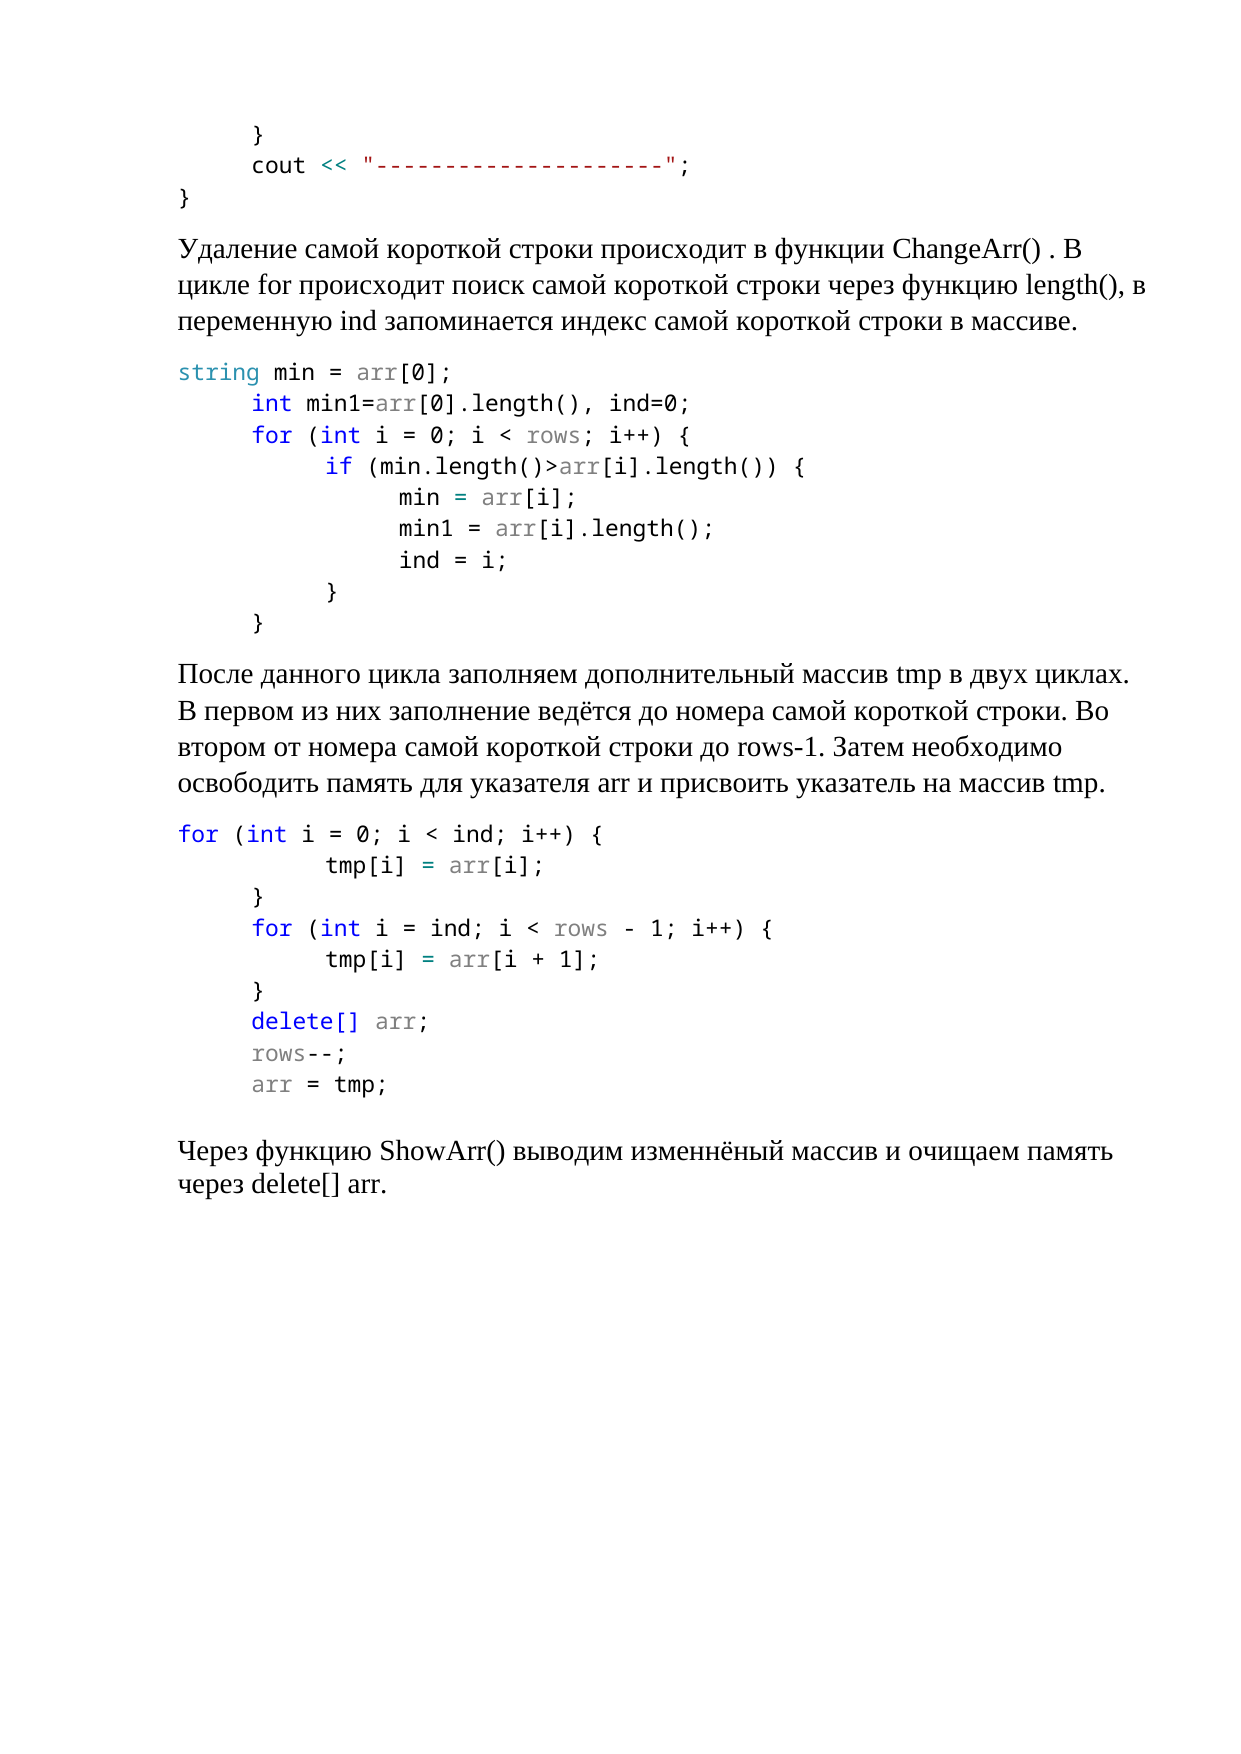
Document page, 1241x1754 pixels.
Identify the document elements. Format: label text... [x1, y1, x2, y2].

text } [177, 606, 1152, 637]
text min = arr[i]; [177, 481, 1152, 512]
text tmp[i] = arr[i + 1]; [177, 943, 1152, 974]
text string min = arr[0]; [177, 356, 1152, 387]
text } [177, 880, 1152, 912]
text Удаление самой короткой строки происходит в функции ChangeArr() . В цикле for происходит поиск самой короткой строки через функцию length(), в переменную ind запоминается индекс самой короткой строки в массиве. [177, 231, 1152, 337]
text rows--; [177, 1037, 1152, 1068]
text arr = tmp; [177, 1068, 1152, 1099]
text int min1=arr[0].length(), ind=0; [177, 387, 1152, 419]
text for (int i = 0; i < rows; i++) { [177, 419, 1152, 450]
text if (min.length()>arr[i].length()) { [177, 450, 1152, 481]
text } [177, 181, 1152, 212]
text delete[] arr; [177, 1005, 1152, 1037]
text } [177, 974, 1152, 1005]
text for (int i = 0; i < ind; i++) { [177, 818, 1152, 849]
text min1 = arr[i].length(); [177, 512, 1152, 544]
text } [177, 118, 1152, 149]
text Через функцию ShowArr() выводим изменнёный массив и очищаем память через delete[] arr. [177, 1133, 1152, 1200]
text for (int i = ind; i < rows - 1; i++) { [177, 912, 1152, 943]
text ind = i; [177, 544, 1152, 575]
text tmp[i] = arr[i]; [177, 849, 1152, 880]
text } [177, 575, 1152, 606]
text cout << "---------------------"; [177, 149, 1152, 181]
text После данного цикла заполняем дополнительный массив tmp в двух циклах. В первом из них заполнение ведётся до номера самой короткой строки. Во втором от номера самой короткой строки до rows-1. Затем необходимо освободить память для указателя arr и присвоить указатель на массив tmp. [177, 657, 1152, 798]
